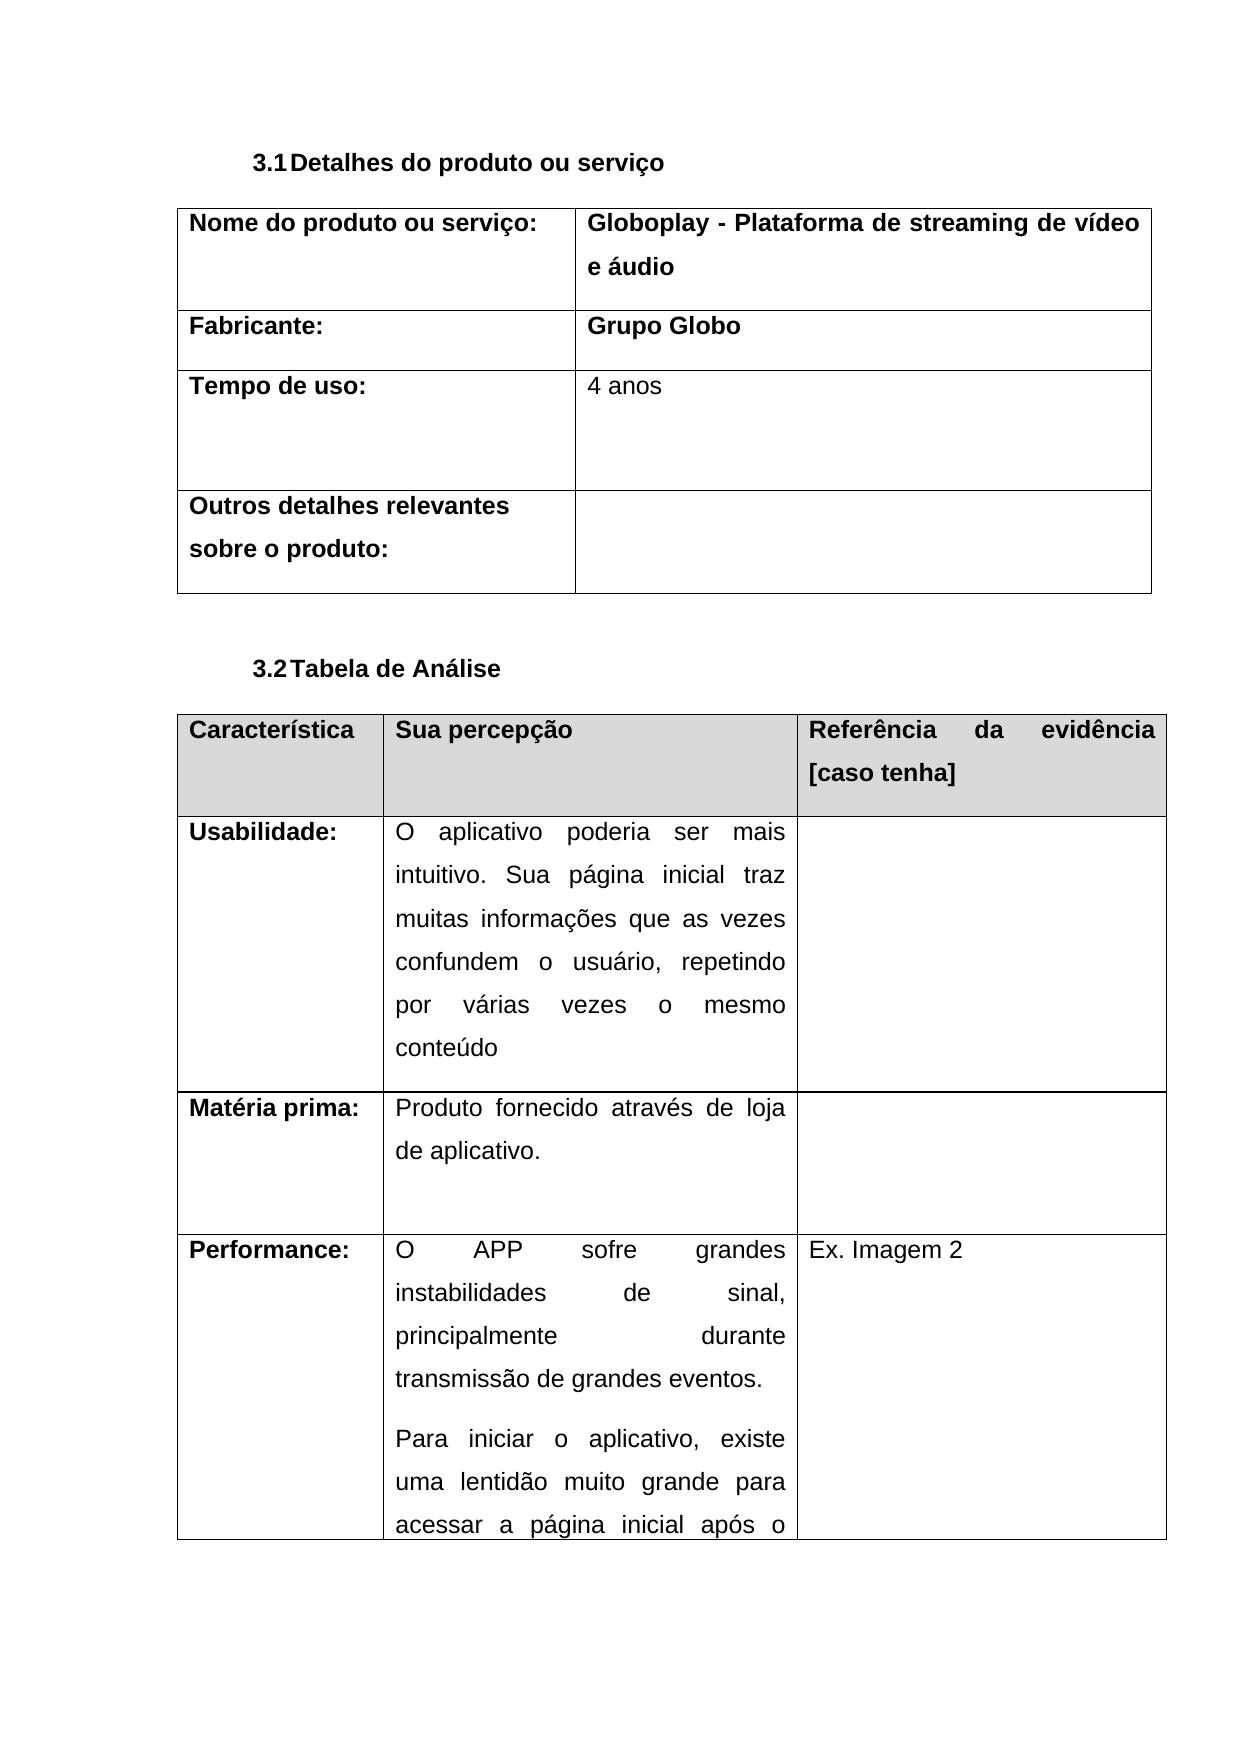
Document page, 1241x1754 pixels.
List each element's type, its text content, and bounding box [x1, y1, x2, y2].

table_header Globoplay - Plataforma de streaming de vídeo e áudio [576, 209, 1151, 310]
table_header Nome do produto ou serviço: [178, 209, 575, 310]
table_cell Outros detalhes relevantes sobre o produto: [178, 491, 575, 593]
table_cell Produto fornecido através de loja de aplicativo. [384, 1093, 797, 1234]
table_cell [576, 491, 1151, 593]
table_cell Ex. Imagem 2 [798, 1235, 1166, 1539]
table_cell Tempo de uso: [178, 371, 575, 490]
table_cell O aplicativo poderia ser mais intuitivo. Sua página inicial traz muitas informações que as vezes confundem o usuário, repetindo por várias vezes o mesmo conteúdo [384, 817, 797, 1091]
table_header Referência da evidência [caso tenha] [798, 715, 1166, 816]
subtitle Tabela de Análise [252, 654, 1063, 682]
subtitle Detalhes do produto ou serviço [252, 148, 1063, 176]
table_header Sua percepção [384, 715, 797, 816]
table_cell Fabricante: [178, 311, 575, 370]
table_cell Performance: [178, 1235, 383, 1539]
table_cell Matéria prima: [178, 1093, 383, 1234]
table_cell 4 anos [576, 371, 1151, 490]
table_cell Grupo Globo [576, 311, 1151, 370]
table_cell [798, 817, 1166, 1091]
table_cell Usabilidade: [178, 817, 383, 1091]
table_cell [798, 1093, 1166, 1234]
table_header Característica [178, 715, 383, 816]
